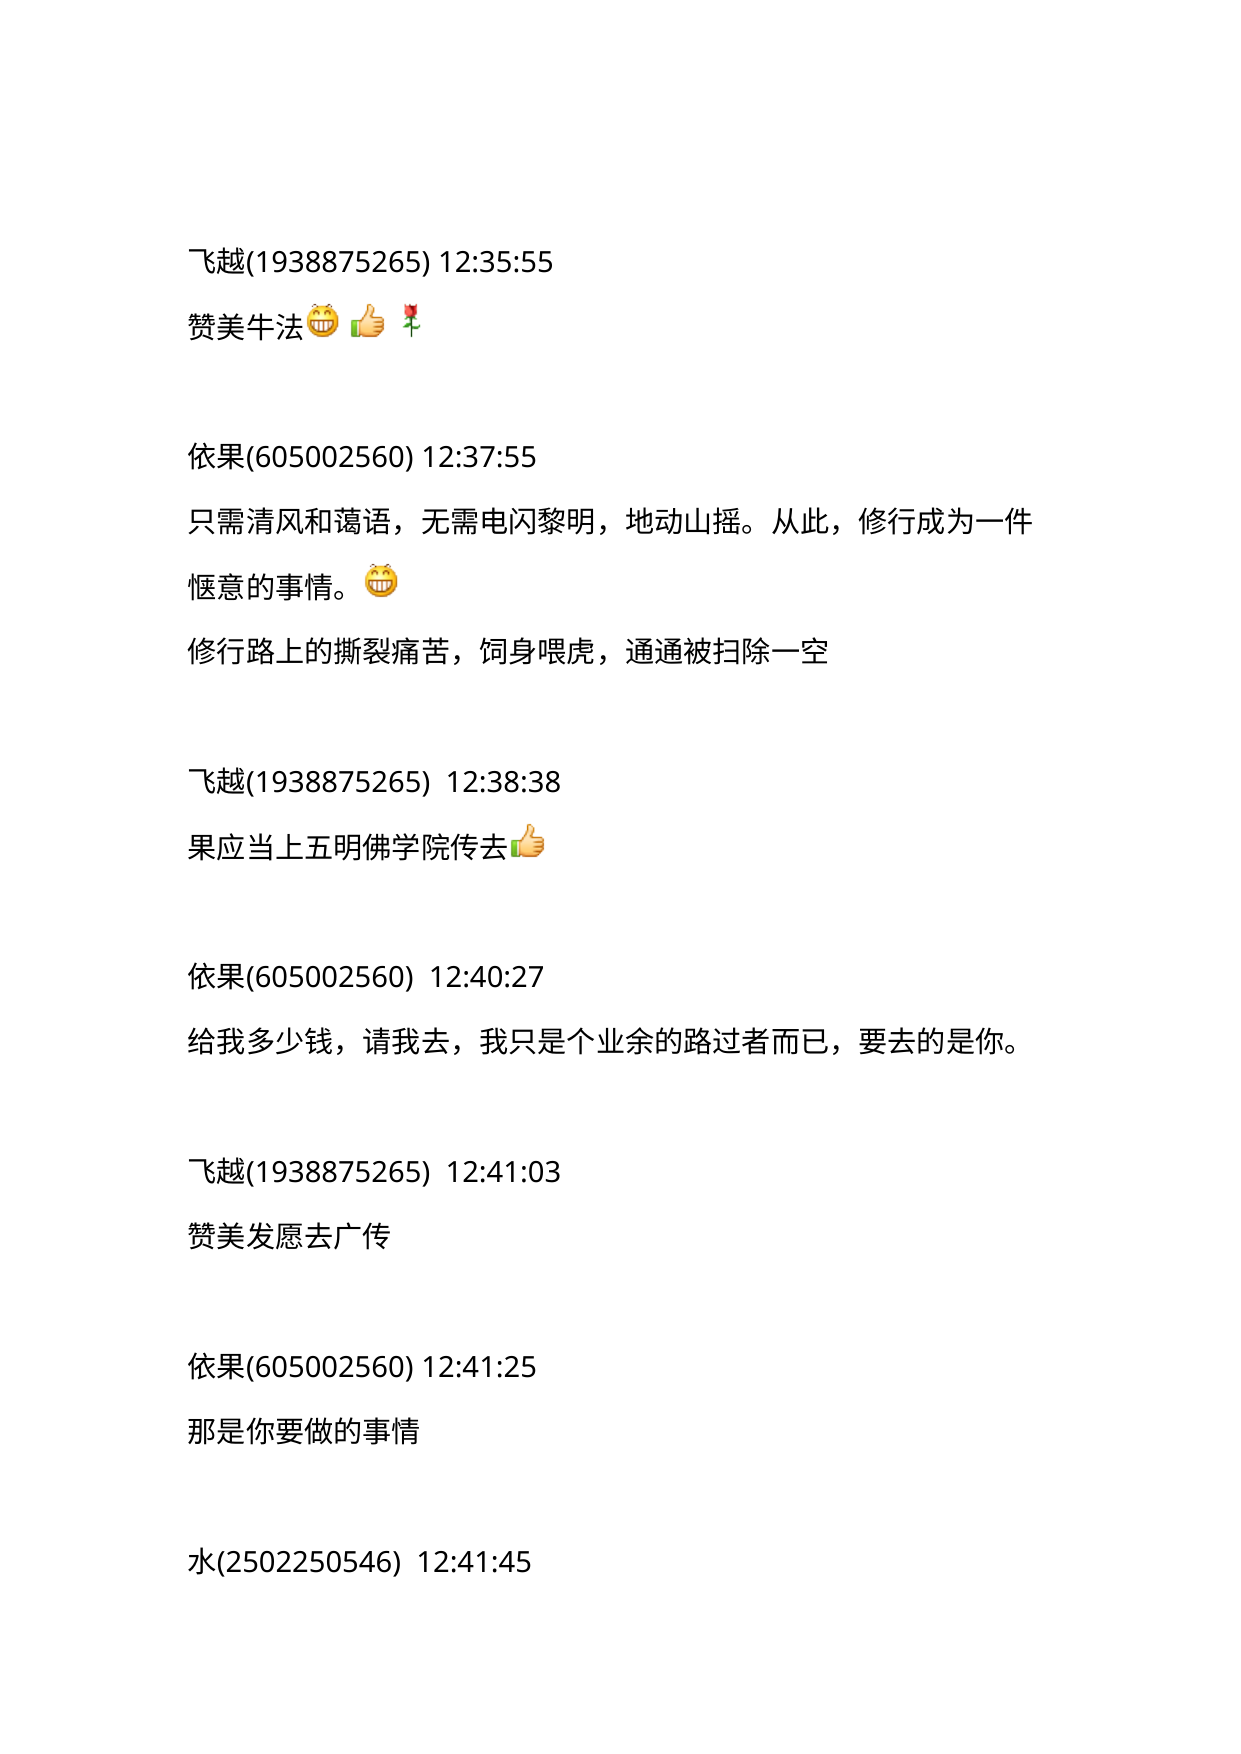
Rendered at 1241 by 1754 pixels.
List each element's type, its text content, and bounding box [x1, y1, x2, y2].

text 果应当上五明佛学院传去 [187, 812, 1053, 877]
text 赞美发愿去广传 [187, 1202, 1053, 1267]
picture [362, 561, 400, 599]
text 给我多少钱，请我去，我只是个业余的路过者而已，要去的是你。 [187, 1007, 1053, 1072]
text 飞越(1938875265) 12:41:03 [187, 1137, 1053, 1202]
text 依果(605002560) 12:41:25 [187, 1332, 1053, 1397]
picture [508, 821, 546, 859]
picture [348, 301, 386, 339]
text 只需清风和蔼语，无需电闪黎明，地动山摇。从此，修行成为一件惬意的事情。 [187, 487, 1053, 617]
text 修行路上的撕裂痛苦，饲身喂虎，通通被扫除一空 [187, 617, 1053, 682]
text 依果(605002560) 12:40:27 [187, 942, 1053, 1007]
picture [392, 301, 430, 339]
text 赞美牛法 [187, 292, 1053, 357]
text 飞越(1938875265) 12:35:55 [187, 227, 1053, 292]
text 那是你要做的事情 [187, 1397, 1053, 1462]
picture [304, 301, 342, 339]
text 依果(605002560) 12:37:55 [187, 422, 1053, 487]
text 飞越(1938875265) 12:38:38 [187, 747, 1053, 812]
text 水(2502250546) 12:41:45 [187, 1527, 1053, 1592]
